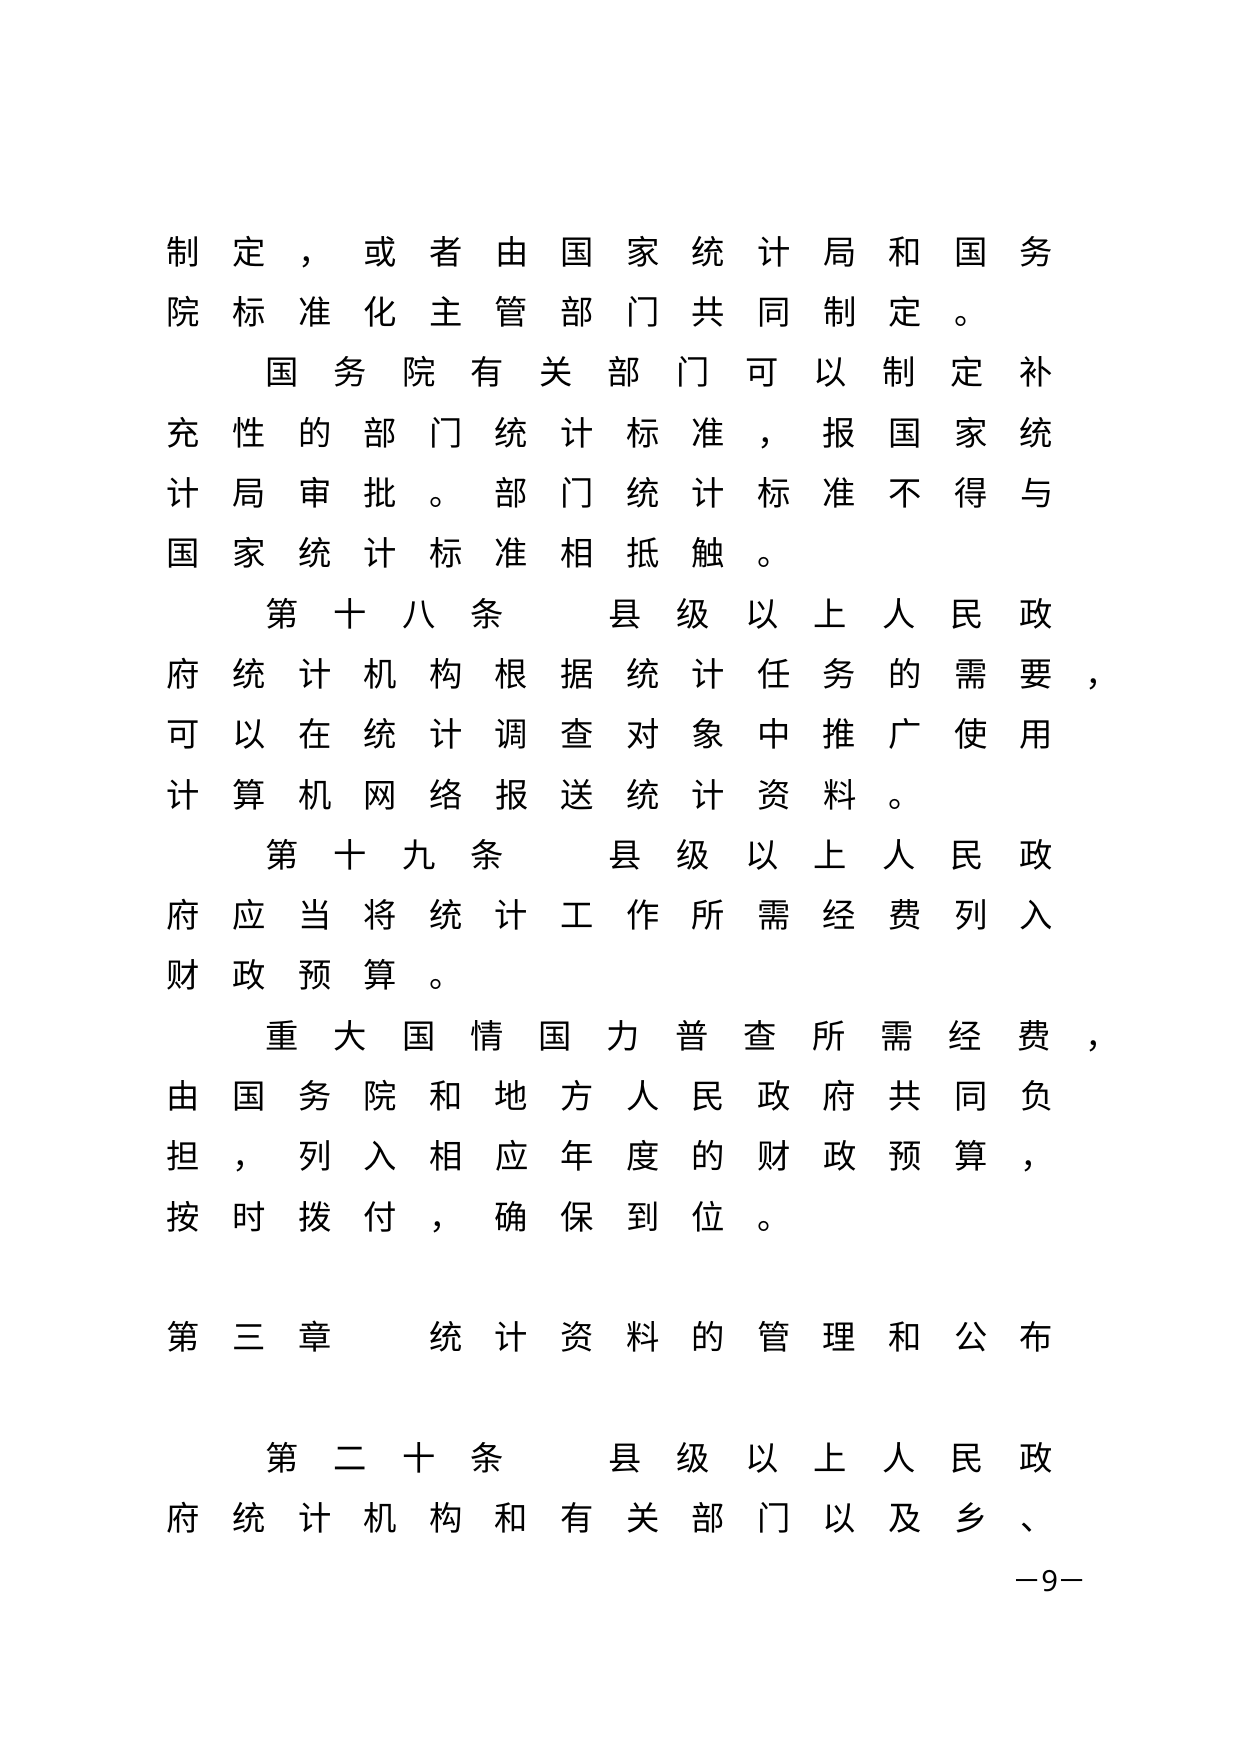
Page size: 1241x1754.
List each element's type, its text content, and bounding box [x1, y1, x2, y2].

text 第二十条 县级以上人民政府统计机构和有关部门以及乡、镇人民政府，应当按照国家有关规定建立统计资料的保存、管理制度，建立健全统计信息共享机制。 [167, 1426, 1085, 1546]
text 第十八条 县级以上人民政府统计机构根据统计任务的需要，可以在统计调查对象中推广使用计算机网络报送统计资料。 [167, 581, 1085, 823]
text 重大国情国力普查所需经费，由国务院和地方人民政府共同负担，列入相应年度的财政预算，按时拨付，确保到位。 [167, 1003, 1085, 1245]
text 国家统计标准由国家统计局制定，或者由国家统计局和国务院标准化主管部门共同制定。 [167, 219, 1085, 340]
text 第三章 统计资料的管理和公布 [167, 1305, 1085, 1365]
text 第十九条 县级以上人民政府应当将统计工作所需经费列入财政预算。 [167, 823, 1085, 1003]
text 国务院有关部门可以制定补充性的部门统计标准，报国家统计局审批。部门统计标准不得与国家统计标准相抵触。 [167, 340, 1085, 581]
